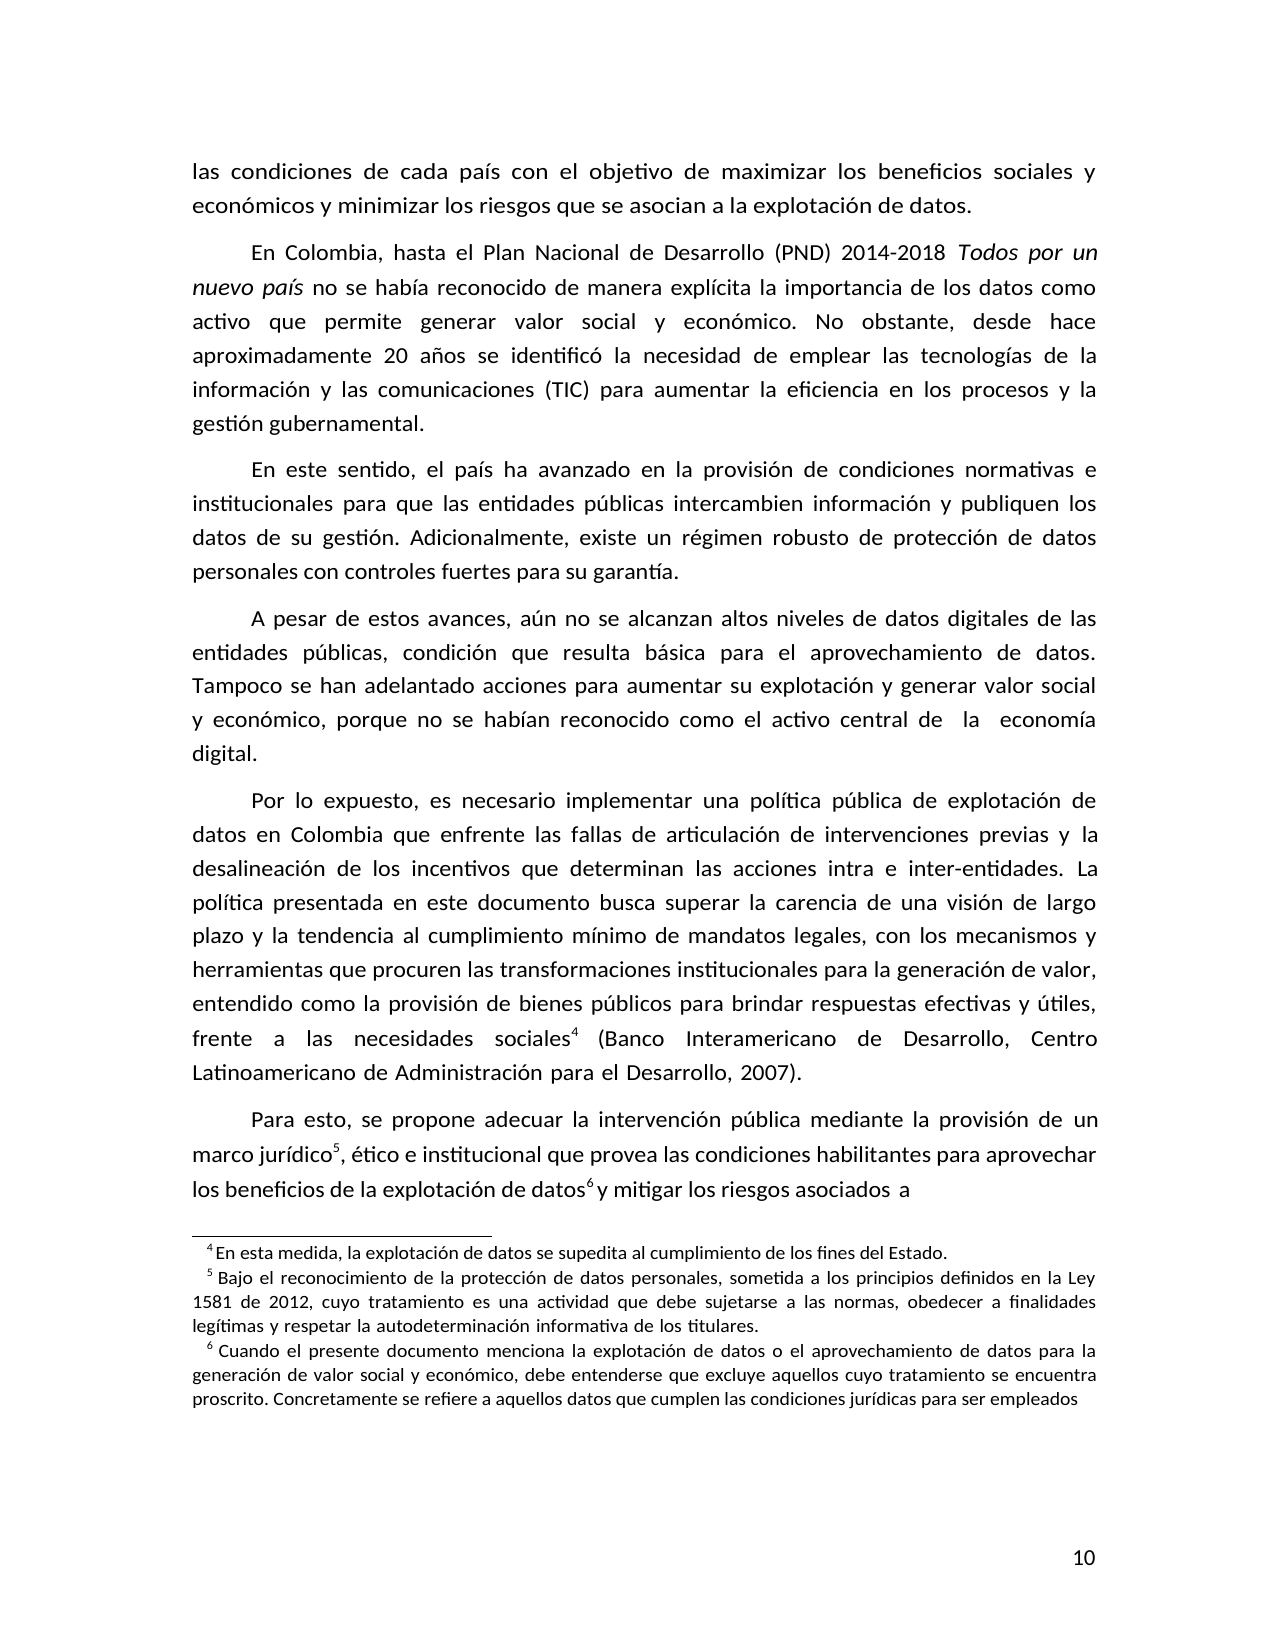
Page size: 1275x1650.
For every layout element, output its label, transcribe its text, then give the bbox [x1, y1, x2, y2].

text Por lo expuesto, es necesario implementar una política pública de explotación de datos en Colombia que enfrente las fallas de articulación de intervenciones previas y la desalineación de los incentivos que determinan las acciones intra e inter-entidades. La política presentada en este documento busca superar la carencia de una visión de largo plazo y la tendencia al cumplimiento mínimo de mandatos legales, con los mecanismos y herramientas que procuren las transformaciones institucionales para la generación de valor, entendido como la provisión de bienes públicos para brindar respuestas efectivas y útiles, frente a las necesidades sociales4 (Banco Interamericano de Desarrollo, Centro Latinoamericano de Administración para el Desarrollo, 2007). [192, 786, 1098, 1086]
text A pesar de estos avances, aún no se alcanzan altos niveles de datos digitales de las entidades públicas, condición que resulta básica para el aprovechamiento de datos. Tampoco se han adelantado acciones para aumentar su explotación y generar valor social y económico, porque no se habían reconocido como el activo central de la economía digital. [192, 604, 1098, 767]
text En este sentido, el país ha avanzado en la provisión de condiciones normativas e institucionales para que las entidades públicas intercambien información y publiquen los datos de su gestión. Adicionalmente, existe un régimen robusto de protección de datos personales con controles fuertes para su garantía. [192, 455, 1098, 585]
text 4 En esta medida, la explotación de datos se supedita al cumplimiento de los fines del Estado. [207, 1240, 1275, 1264]
text las condiciones de cada país con el objetivo de maximizar los beneficios sociales y económicos y minimizar los riesgos que se asocian a la explotación de datos. [192, 157, 1098, 219]
text 5 Bajo el reconocimiento de la protección de datos personales, sometida a los principios definidos en la Ley 1581 de 2012, cuyo tratamiento es una actividad que debe sujetarse a las normas, obedecer a finalidades legítimas y respetar la autodeterminación informativa de los titulares. [192, 1265, 1098, 1337]
text En Colombia, hasta el Plan Nacional de Desarrollo (PND) 2014-2018 Todos por un nuevo país no se había reconocido de manera explícita la importancia de los datos como activo que permite generar valor social y económico. No obstante, desde hace aproximadamente 20 años se identificó la necesidad de emplear las tecnologías de la información y las comunicaciones (TIC) para aumentar la eficiencia en los procesos y la gestión gubernamental. [192, 237, 1098, 437]
text 6 Cuando el presente documento menciona la explotación de datos o el aprovechamiento de datos para la generación de valor social y económico, debe entenderse que excluye aquellos cuyo tratamiento se encuentra proscrito. Concretamente se refiere a aquellos datos que cumplen las condiciones jurídicas para ser empleados [192, 1338, 1098, 1410]
text Para esto, se propone adecuar la intervención pública mediante la provisión de un marco jurídico5, ético e institucional que provea las condiciones habilitantes para aprovechar los beneficios de la explotación de datos6 y mitigar los riesgos asociados a [192, 1105, 1098, 1203]
